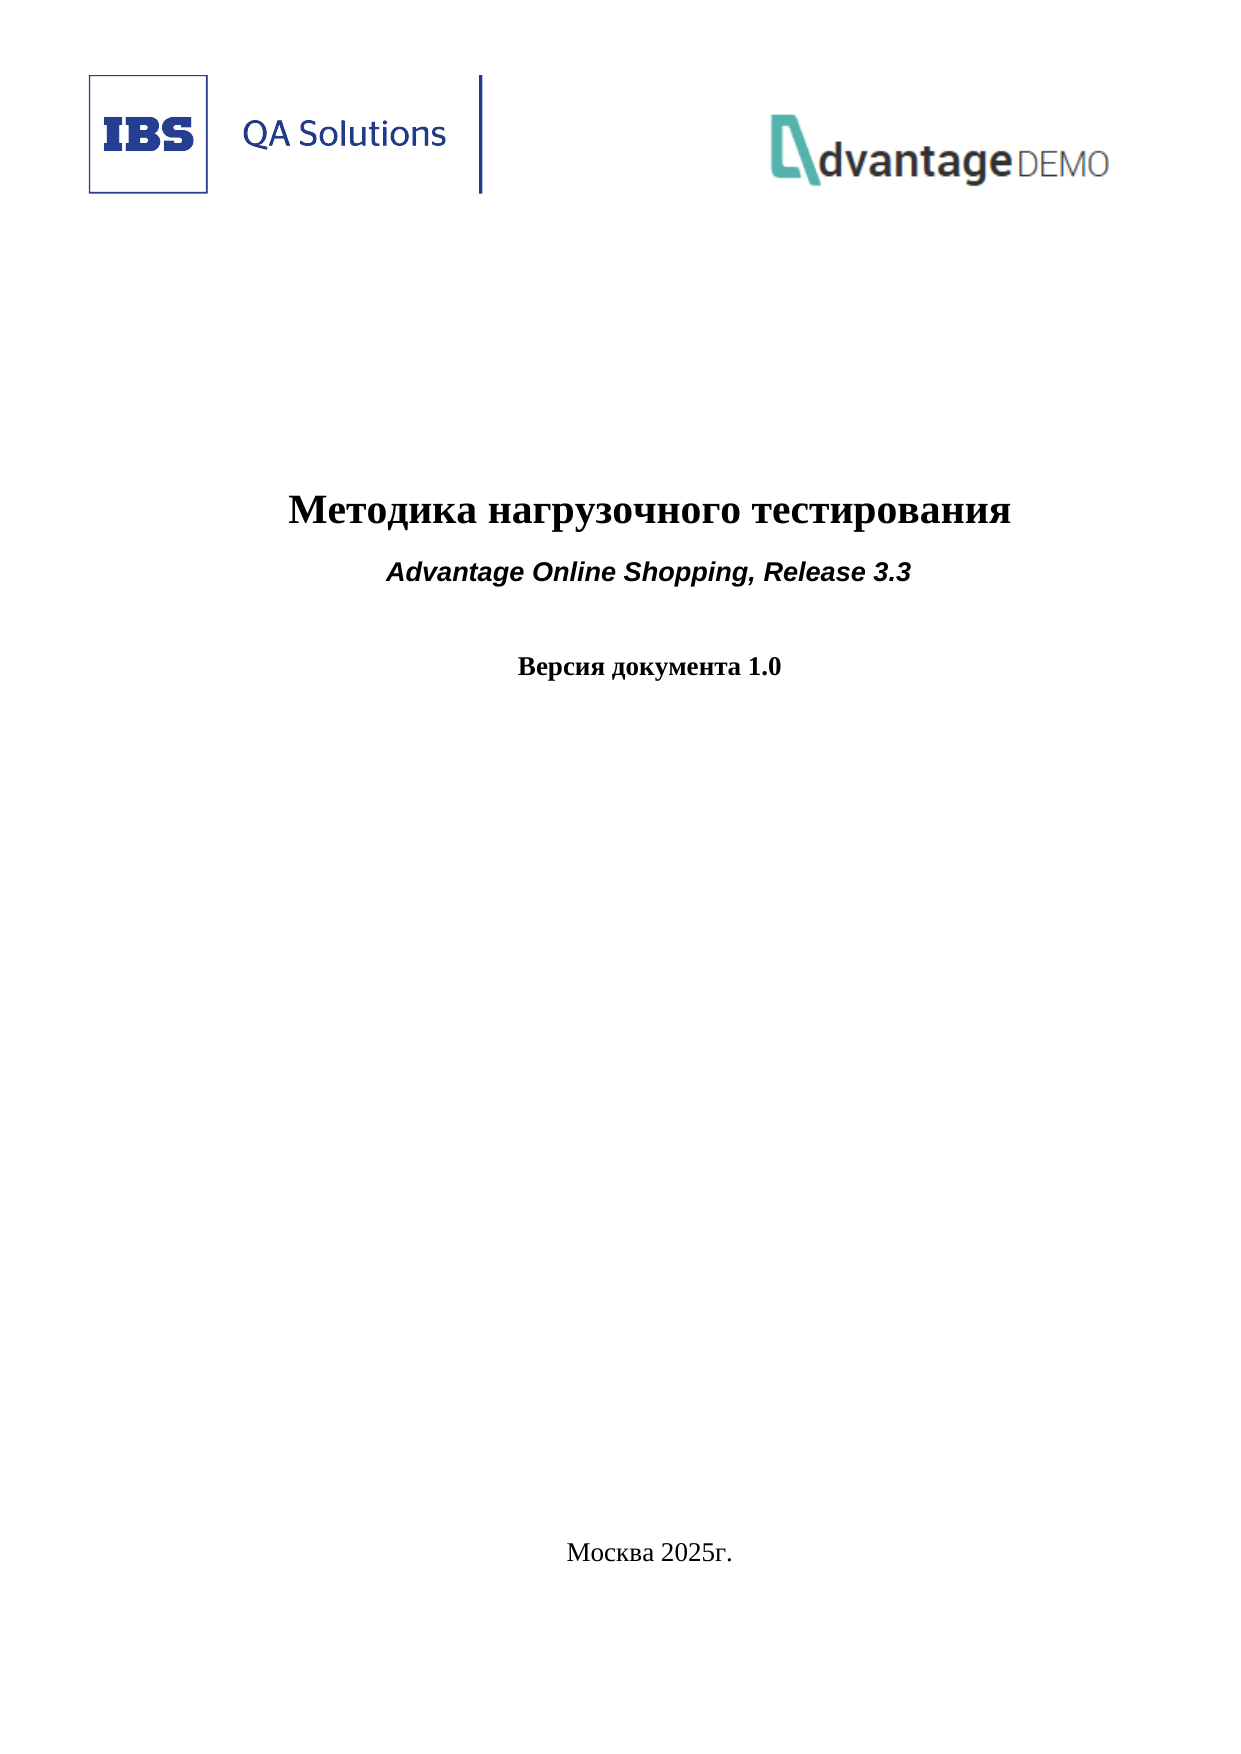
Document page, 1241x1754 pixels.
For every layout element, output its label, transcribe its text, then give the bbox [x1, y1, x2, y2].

picture [760, 104, 1120, 194]
text Версия документа 1.0 [148, 650, 1092, 681]
text Москва 2025г. [148, 1537, 1092, 1568]
text Методика нагрузочного тестирования [148, 484, 1092, 532]
text Advantage Online Shopping, Release 3.3 [148, 556, 1092, 588]
picture [88, 75, 483, 194]
